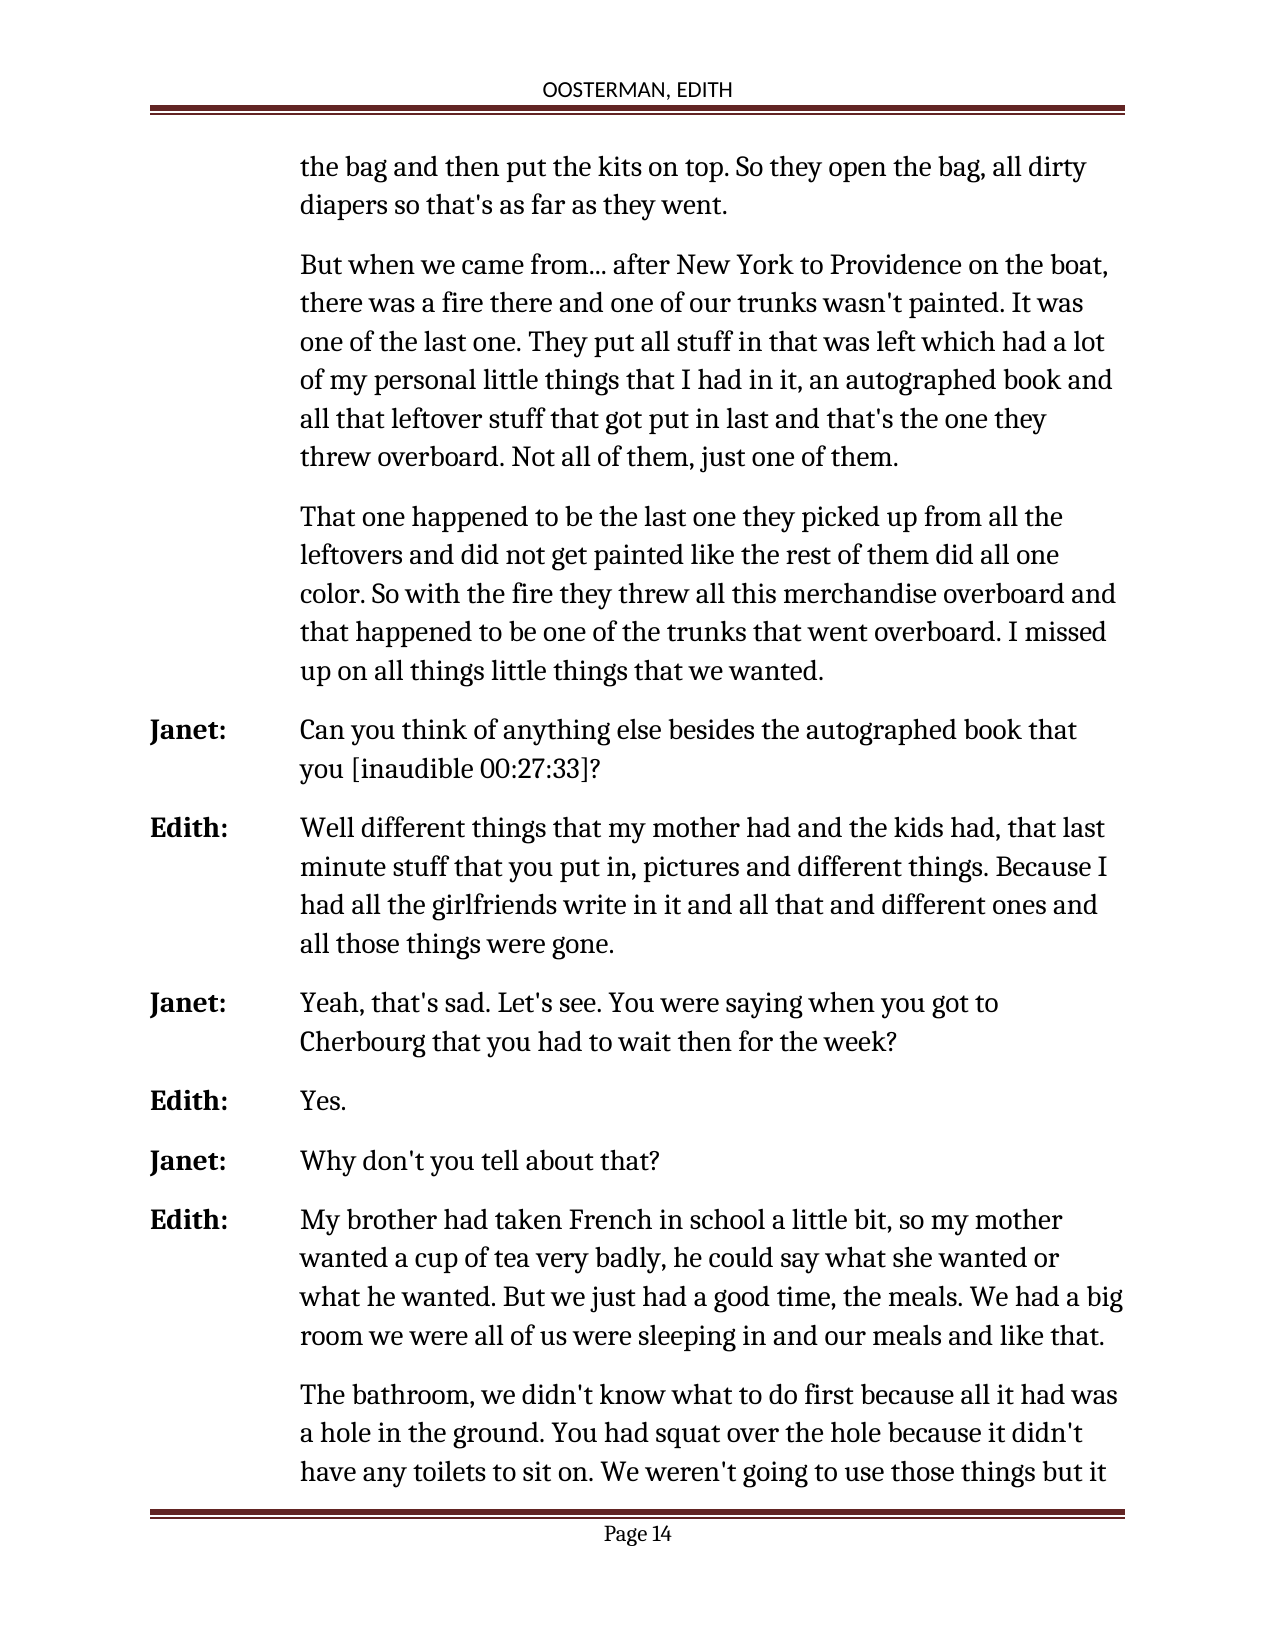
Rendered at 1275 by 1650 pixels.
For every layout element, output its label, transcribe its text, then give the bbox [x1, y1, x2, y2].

text Janet: Can you think of anything else besides the autographed book that you [inaudible 00:27:33]? [150, 713, 1125, 786]
text Edith: Yes. [150, 1084, 1125, 1118]
text But when we came from... after New York to Providence on the boat, there was a fire there and one of our trunks wasn't painted. It was one of the last one. They put all stuff in that was left which had a lot of my personal little things that I had in it, an autographed book and all that leftover stuff that got put in last and that's the one they threw overboard. Not all of them, just one of them. [300, 248, 1125, 474]
text That one happened to be the last one they picked up from all the leftovers and did not get painted like the rest of them did all one color. So with the fire they threw all this merchandise overboard and that happened to be one of the trunks that went overboard. I missed up on all things little things that we wanted. [300, 500, 1125, 688]
text Janet: Why don't you tell about that? [150, 1144, 1125, 1177]
text Edith: My brother had taken French in school a little bit, so my mother wanted a cup of tea very badly, he could say what she wanted or what he wanted. But we just had a good time, the meals. We had a big room we were all of us were sleeping in and our meals and like that. [150, 1203, 1125, 1352]
text Janet: Yeah, that's sad. Let's see. You were saying when you got to Cherbourg that you had to wait then for the week? [150, 986, 1125, 1058]
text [150, 150, 1125, 222]
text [300, 1378, 1125, 1489]
text Edith: Well different things that my mother had and the kids had, that last minute stuff that you put in, pictures and different things. Because I had all the girlfriends write in it and all that and different ones and all those things were gone. [150, 811, 1125, 961]
